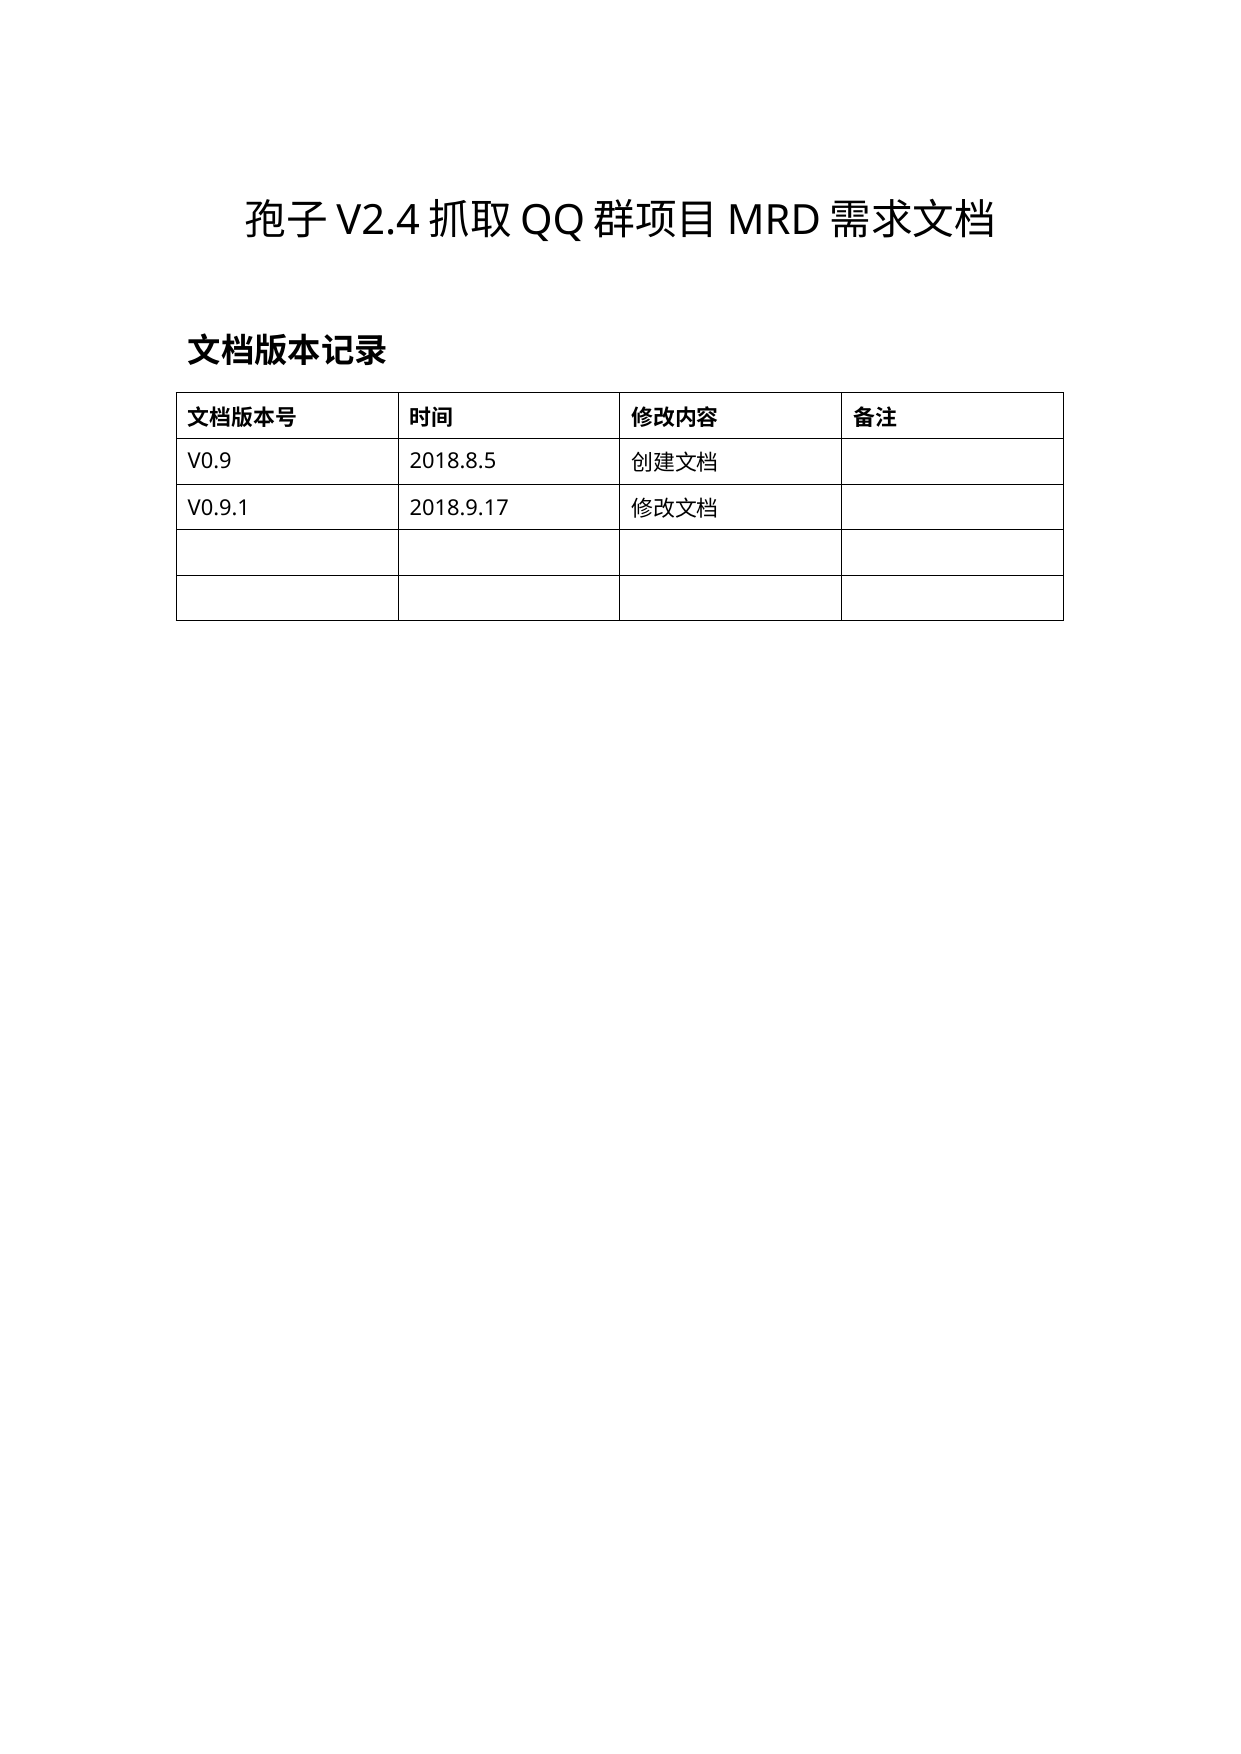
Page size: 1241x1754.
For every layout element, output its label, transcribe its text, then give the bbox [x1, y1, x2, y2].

table_cell [399, 530, 619, 574]
table_cell [177, 530, 398, 574]
table_cell [842, 439, 1063, 484]
table_header 修改内容 [620, 393, 841, 437]
table_header 备注 [842, 393, 1063, 437]
table_cell [620, 530, 841, 574]
table_cell V0.9 [177, 439, 398, 484]
table_cell [399, 576, 619, 619]
text 孢子V2.4抓取QQ群项目MRD需求文档 [187, 172, 1053, 260]
table_cell 2018.8.5 [399, 439, 619, 484]
table_cell [177, 576, 398, 619]
table_cell 2018.9.17 [399, 485, 619, 529]
table_cell [620, 576, 841, 619]
table_cell [842, 530, 1063, 574]
table_cell 创建文档 [620, 439, 841, 484]
table_header 文档版本号 [177, 393, 398, 437]
table_header 时间 [399, 393, 619, 437]
table_cell [842, 576, 1063, 619]
table_cell V0.9.1 [177, 485, 398, 529]
text 文档版本记录 [187, 304, 1053, 392]
table_cell 修改文档 [620, 485, 841, 529]
table_cell [842, 485, 1063, 529]
